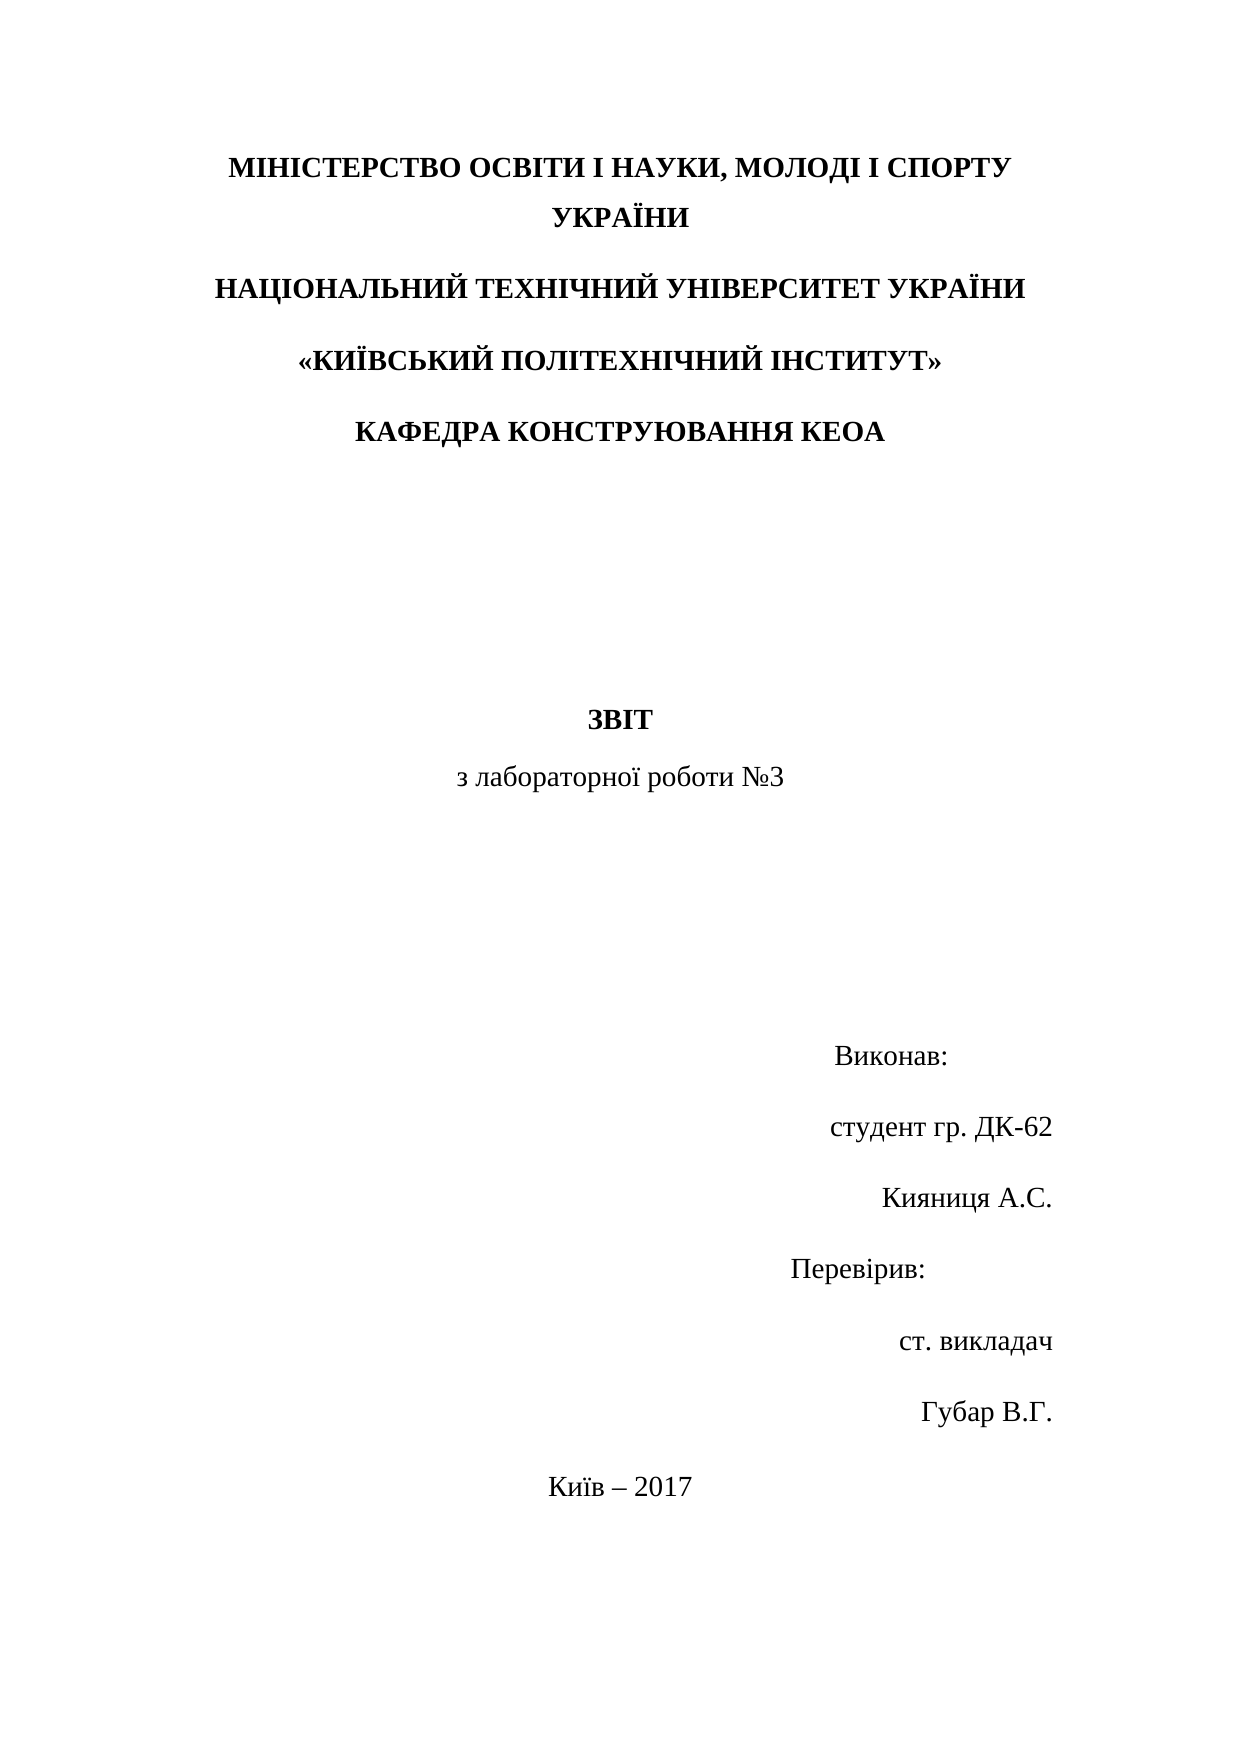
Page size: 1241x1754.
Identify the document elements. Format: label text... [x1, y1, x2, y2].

text Губар В.Г. [187, 1394, 1053, 1427]
text Національний технічний університет України [187, 271, 1053, 305]
text студент гр. ДК-62 [187, 1109, 1053, 1143]
text ст. викладач [187, 1323, 1053, 1356]
text з лабораторної роботи №3 [187, 759, 1053, 793]
text Перевірив: [187, 1252, 1053, 1285]
text Кафедра конструювання КЕОА [187, 414, 1053, 447]
text Київ – 2017 [187, 1469, 1053, 1503]
text Виконав: [187, 1038, 1053, 1072]
subtitle ЗВІТ [187, 702, 1053, 736]
text Кияниця А.С. [187, 1180, 1053, 1214]
text Міністерство освіти і науки, МОЛОДІ І СПОРТУ України [187, 150, 1053, 234]
text «Київський політехнічний інститут» [187, 343, 1053, 376]
